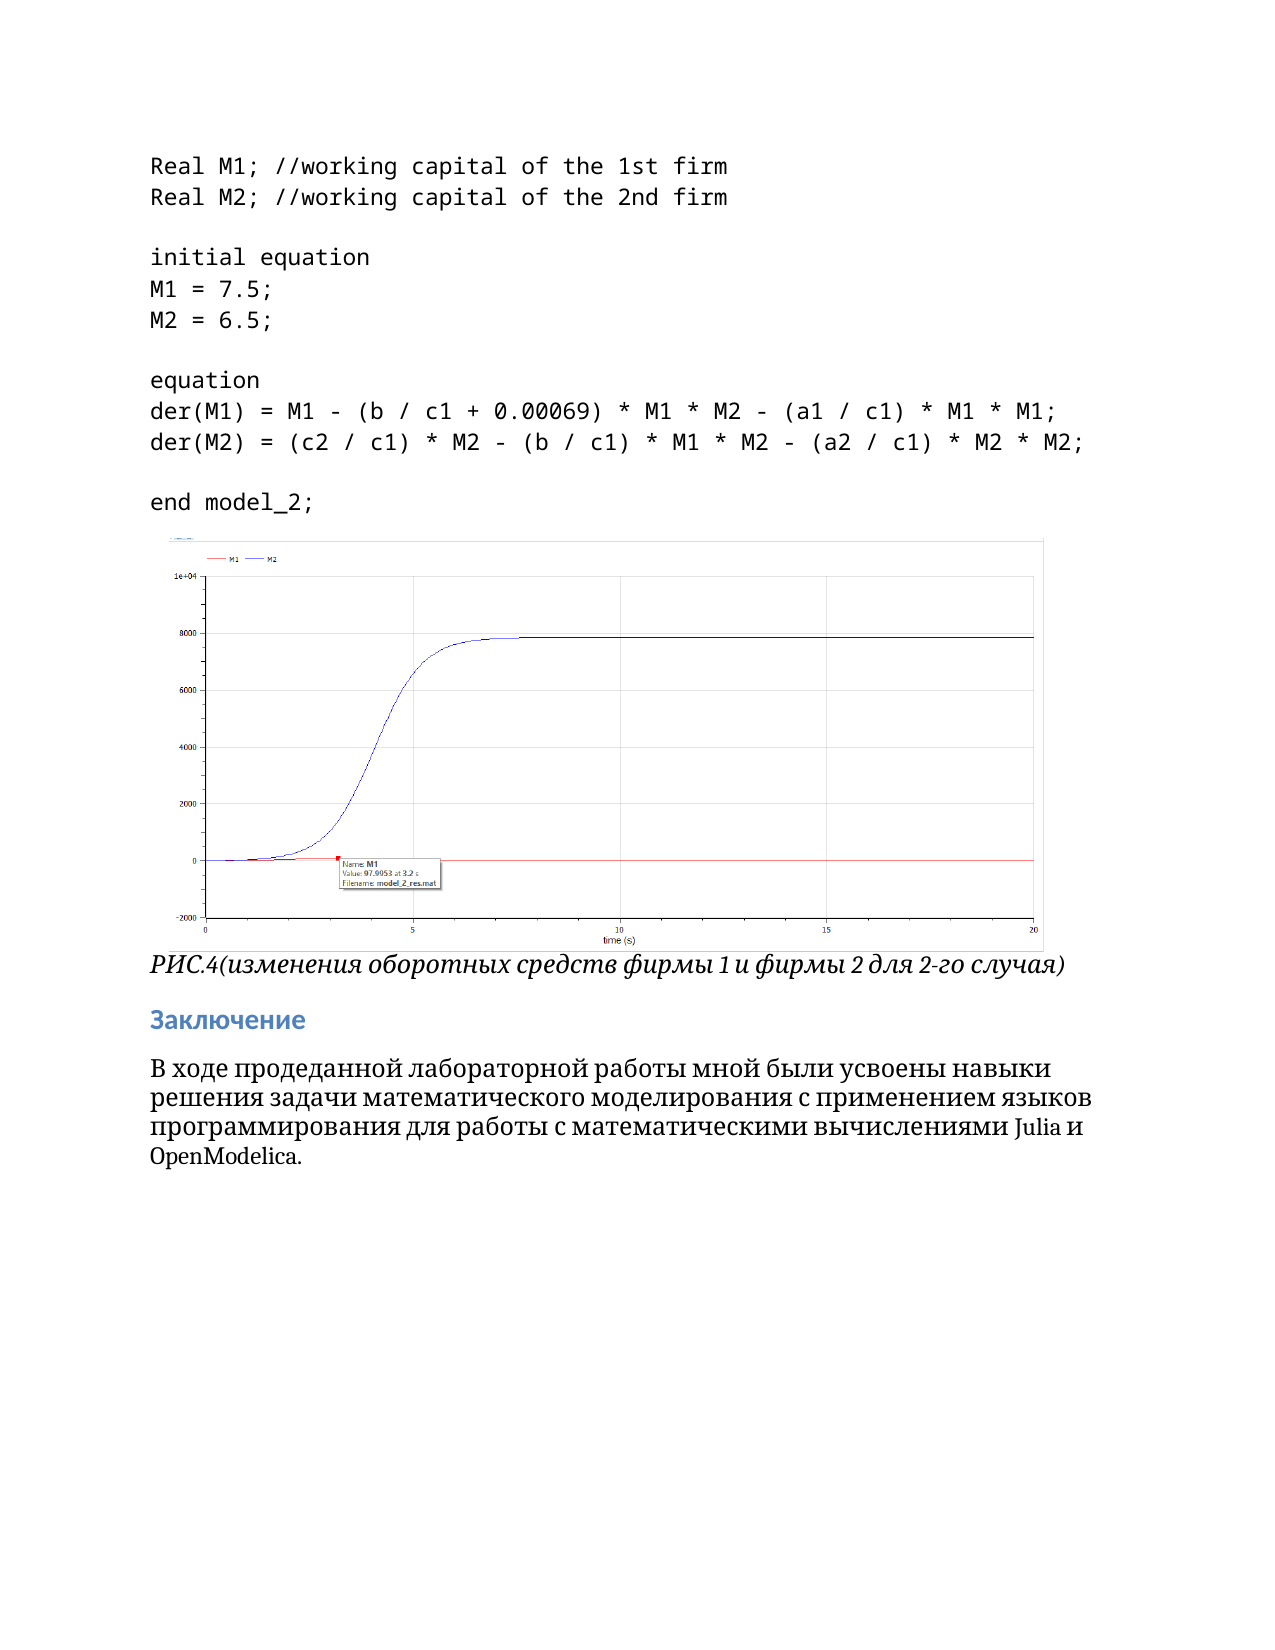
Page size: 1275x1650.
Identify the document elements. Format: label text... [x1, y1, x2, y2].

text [150, 150, 1125, 517]
subtitle Заключение [150, 1001, 1125, 1037]
text В ходе продеданной лабораторной работы мной были усвоены навыки решения задачи математического моделирования с применением языков программирования для работы с математическими вычислениями Julia и OpenModelica. [150, 1055, 1125, 1170]
picture [168, 538, 1044, 952]
